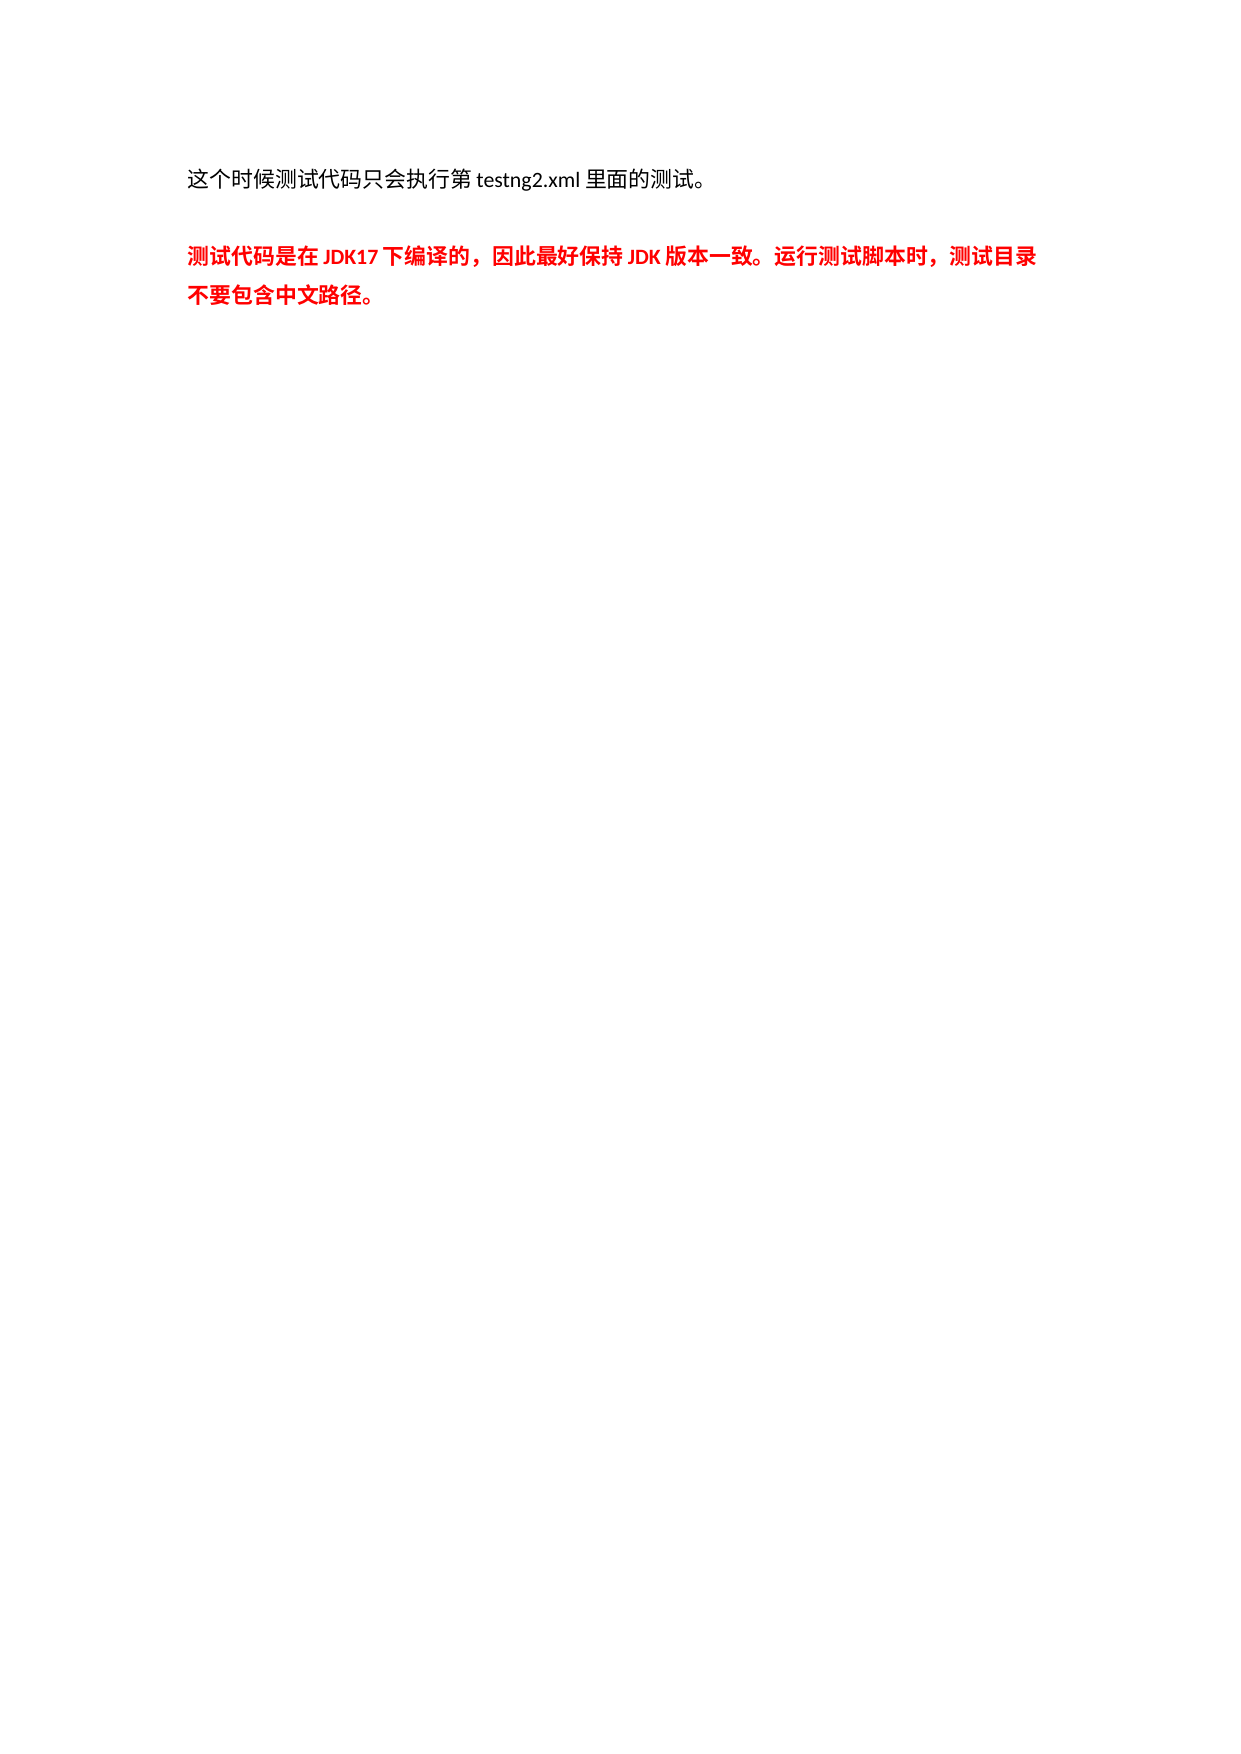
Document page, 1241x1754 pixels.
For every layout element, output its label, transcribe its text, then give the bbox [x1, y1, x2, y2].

text 测试代码是在JDK17下编译的，因此最好保持JDK版本一致。运行测试脚本时，测试目录不要包含中文路径。 [187, 238, 1053, 310]
text 这个时候测试代码只会执行第testng2.xml里面的测试。 [187, 162, 1053, 194]
